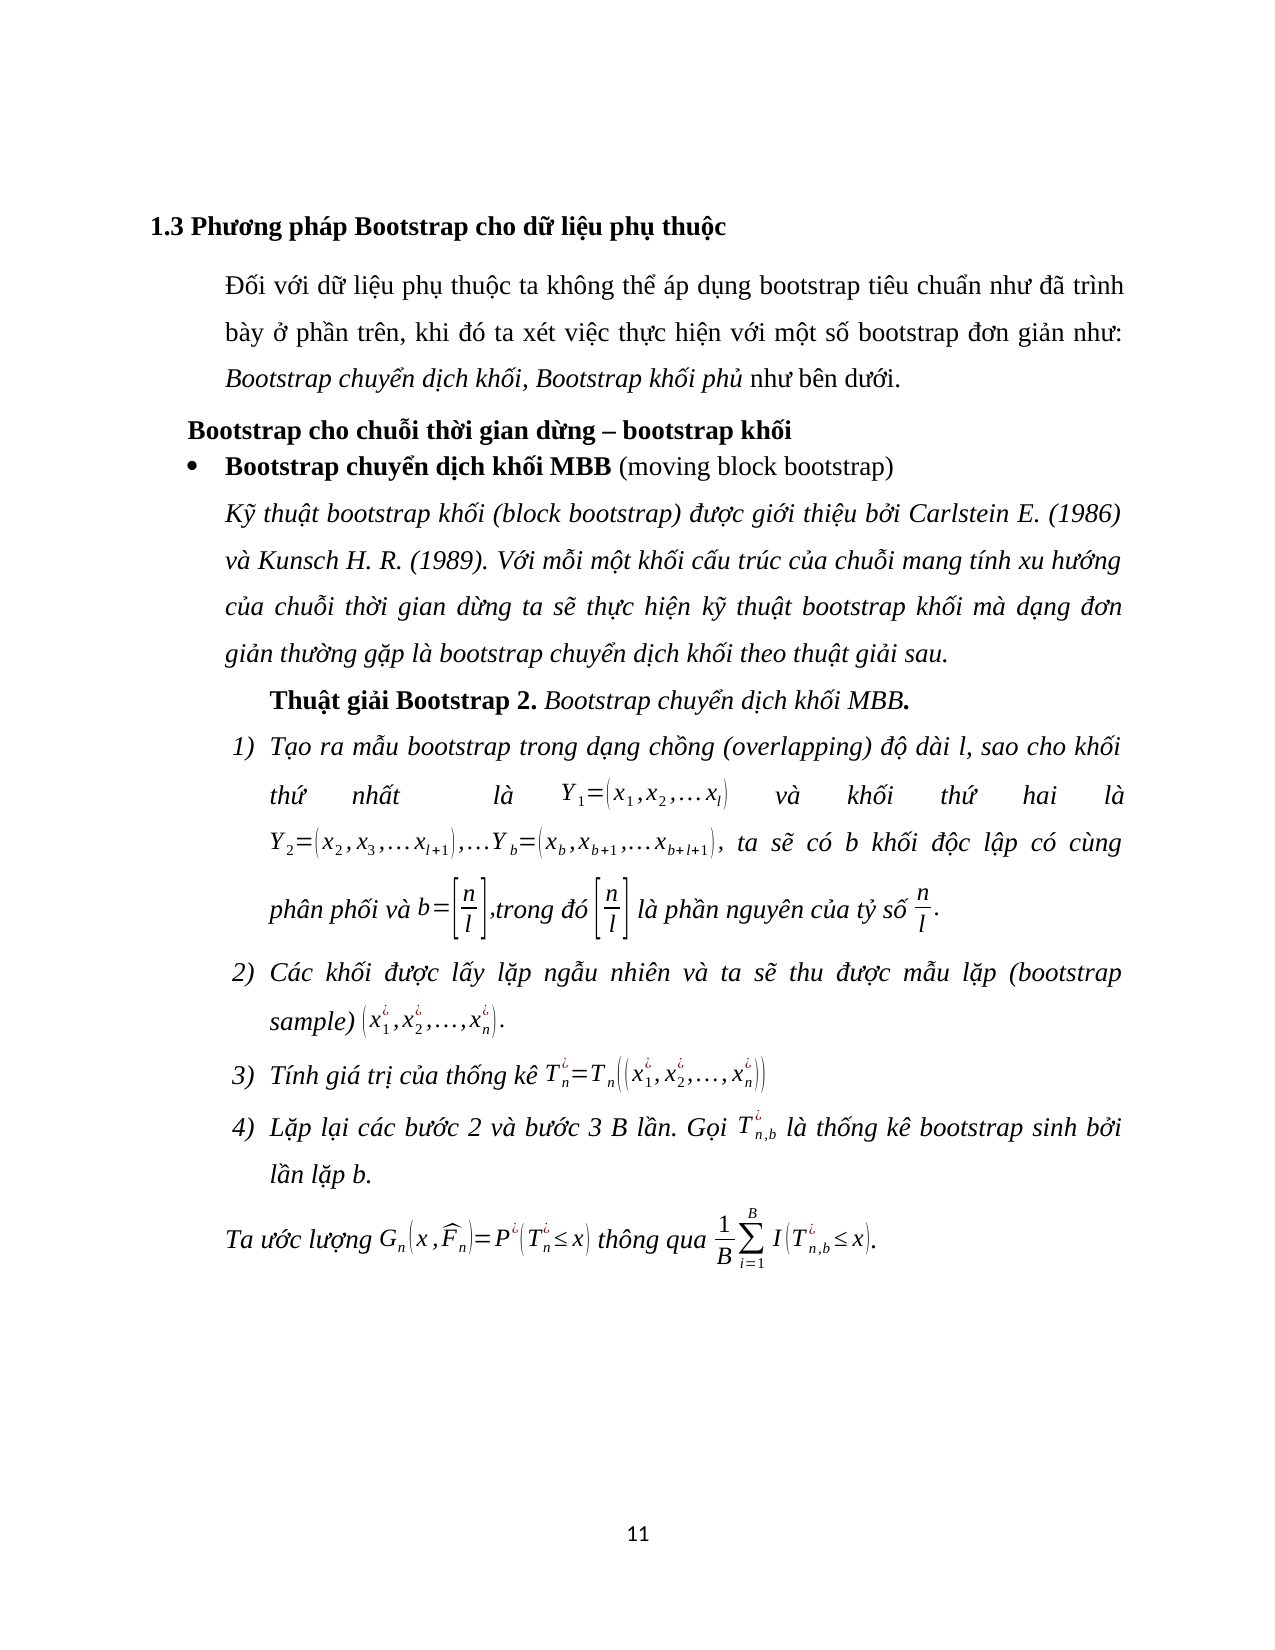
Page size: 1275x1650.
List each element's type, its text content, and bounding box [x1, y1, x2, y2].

subtitle Bootstrap cho chuỗi thời gian dừng – bootstrap khối [187, 414, 1125, 445]
list Kỹ thuật bootstrap khối (block bootstrap) được giới thiệu bởi Carlstein E. (1986) và Kunsch H. R. (1989). Với mỗi một khối cấu trúc của chuỗi mang tính xu hướng của chuỗi thời gian dừng ta sẽ thực hiện kỹ thuật bootstrap khối mà dạng đơn giản thường gặp là bootstrap chuyển dịch khối theo thuật giải sau. [225, 497, 1125, 668]
list Các khối được lấy lặp ngẫu nhiên và ta sẽ thu được mẫu lặp (bootstrap sample) [232, 956, 1125, 1039]
list Thuật giải Bootstrap 2. Bootstrap chuyển dịch khối MBB. [194, 684, 1125, 715]
text Đối với dữ liệu phụ thuộc ta không thể áp dụng bootstrap tiêu chuẩn như đã trình bày ở phần trên, khi đó ta xét việc thực hiện với một số bootstrap đơn giản như: Bootstrap chuyển dịch khối, Bootstrap khối phủ như bên dưới. [225, 269, 1125, 393]
list Ta ước lượng thông qua . [150, 1205, 1125, 1272]
text 1.3 Phương pháp Bootstrap cho dữ liệu phụ thuộc [150, 210, 1125, 241]
list Bootstrap chuyển dịch khối MBB (moving block bootstrap) [187, 450, 1125, 482]
list Tạo ra mẫu bootstrap trong dạng chồng (overlapping) độ dài l, sao cho khối thứ nhất là và khối thứ hai là ta sẽ có b khối độc lập có cùng phân phối và trong đó là phần nguyên của tỷ số [232, 731, 1125, 941]
list Tính giá trị của thống kê [232, 1054, 1125, 1094]
list Lặp lại các bước 2 và bước 3 B lần. Gọi là thống kê bootstrap sinh bởi lần lặp b. [232, 1110, 1125, 1189]
